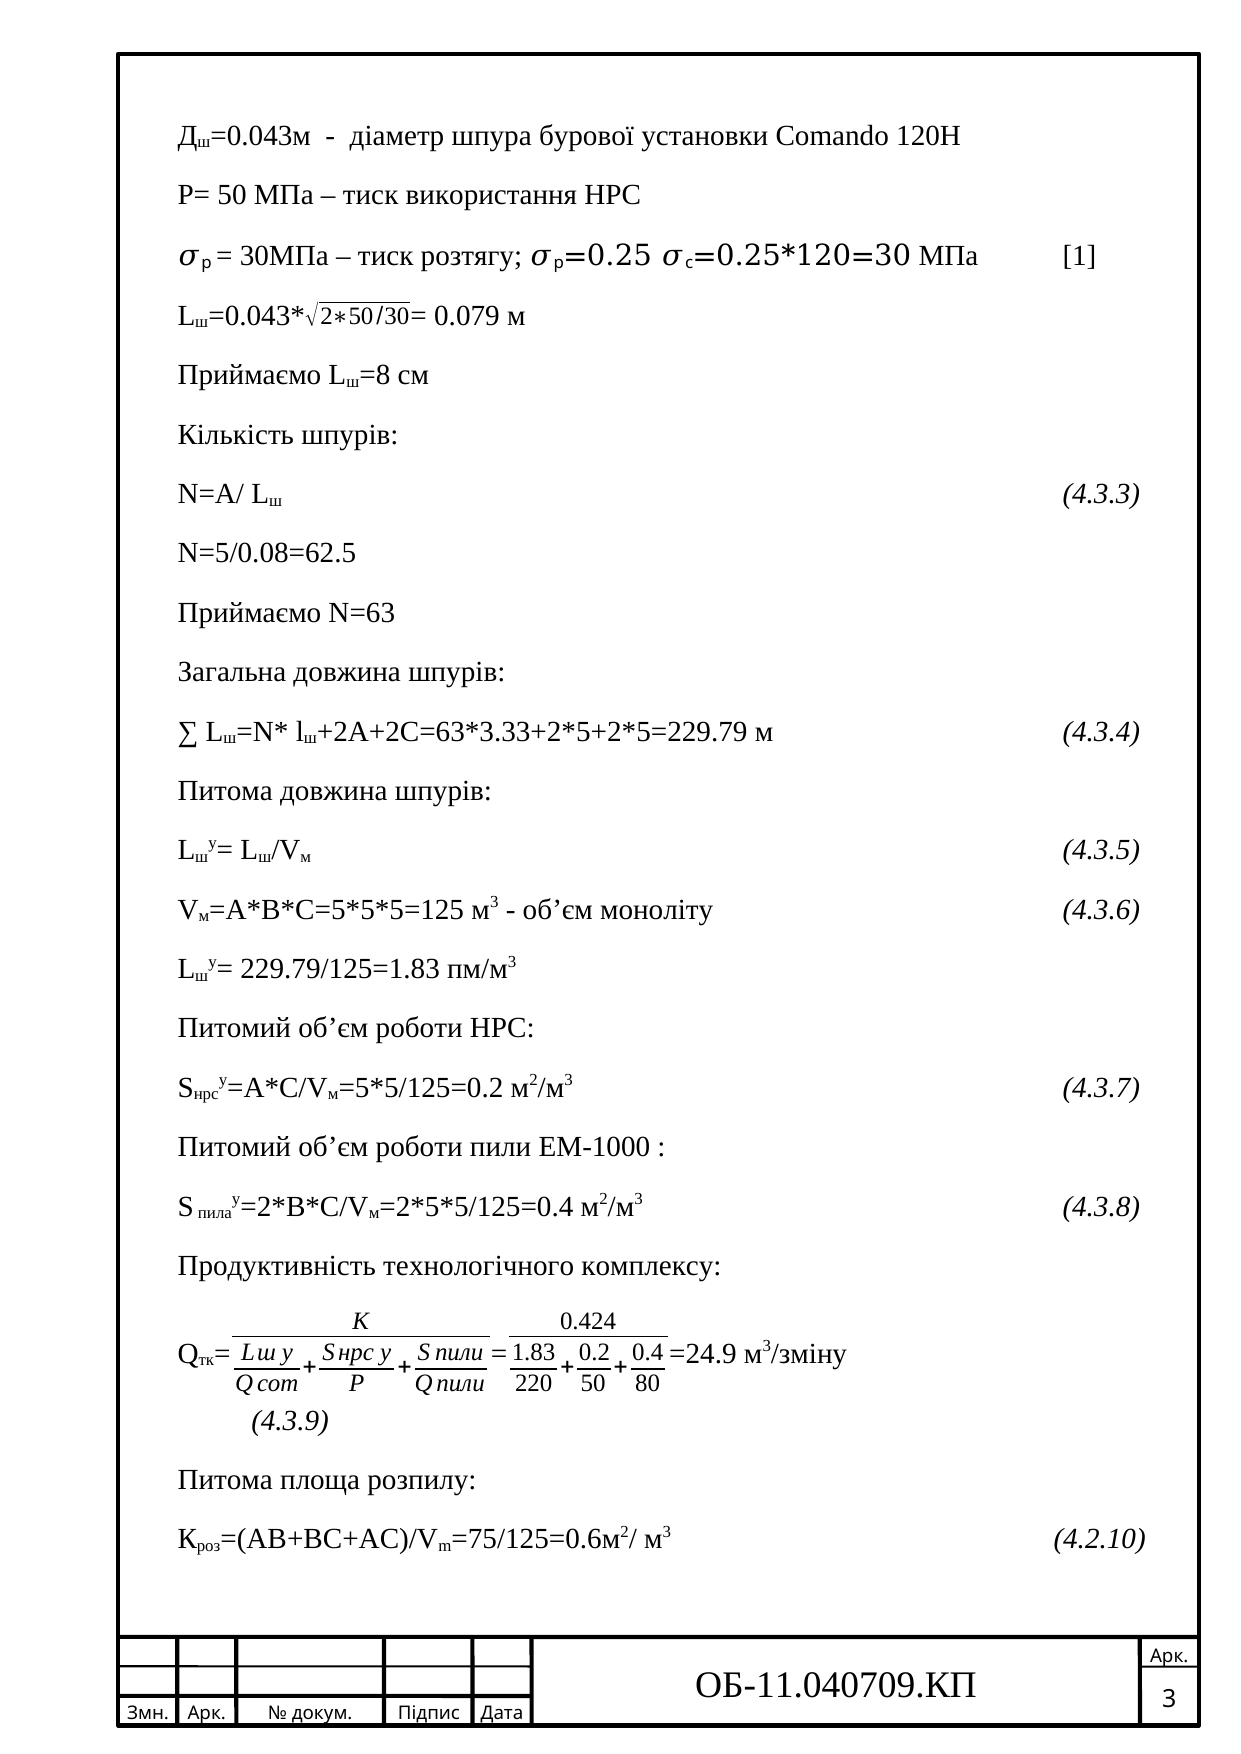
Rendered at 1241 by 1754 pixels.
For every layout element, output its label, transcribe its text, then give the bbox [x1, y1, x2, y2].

text Кроз=(АB+ВС+АС)/Vm=75/125=0.6м2/ м3 (4.2.10) [177, 1521, 1152, 1555]
text 𝜎р = 30МПа – тиск розтягу; 𝜎р=0.25 𝜎с=0.25*120=30 МПа [1] [177, 237, 1152, 272]
text Питомий об’єм роботи НРС: [177, 1011, 1152, 1044]
text N=A/ Lш (4.3.3) [177, 476, 1152, 510]
text Lшу= Lш/Vм (4.3.5) [177, 832, 1152, 866]
text S пилау=2*B*С/Vм=2*5*5/125=0.4 м2/м3 (4.3.8) [177, 1189, 1152, 1222]
text Питома довжина шпурів: [177, 773, 1152, 807]
text Lш=0.043*= 0.079 м [177, 298, 1152, 332]
text Sнрсу=А*С/Vм=5*5/125=0.2 м2/м3 (4.3.7) [177, 1070, 1152, 1103]
text Приймаємо N=63 [177, 595, 1152, 628]
text N=5/0.08=62.5 [177, 536, 1152, 569]
text Lшу= 229.79/125=1.83 пм/м3 [177, 951, 1152, 985]
text Питома площа розпилу: [177, 1462, 1152, 1496]
text Vм=А*В*С=5*5*5=125 м3 - об’єм моноліту (4.3.6) [177, 892, 1152, 925]
text Qтк===24.9 м3/зміну (4.3.9) [177, 1307, 1152, 1436]
text Кількість шпурів: [177, 417, 1152, 450]
text Продуктивність технологічного комплексу: [177, 1248, 1152, 1282]
text Дш=0.043м - діаметр шпура бурової установки Comando 120Н [177, 118, 1152, 152]
text Приймаємо Lш=8 см [177, 357, 1152, 391]
text Р= 50 МПа – тиск використання НРС [177, 177, 1152, 211]
text Питомий об’єм роботи пили ЕМ-1000 : [177, 1129, 1152, 1163]
text ∑ Lш=N* lш+2А+2С=63*3.33+2*5+2*5=229.79 м (4.3.4) [177, 714, 1152, 747]
text Загальна довжина шпурів: [177, 654, 1152, 688]
